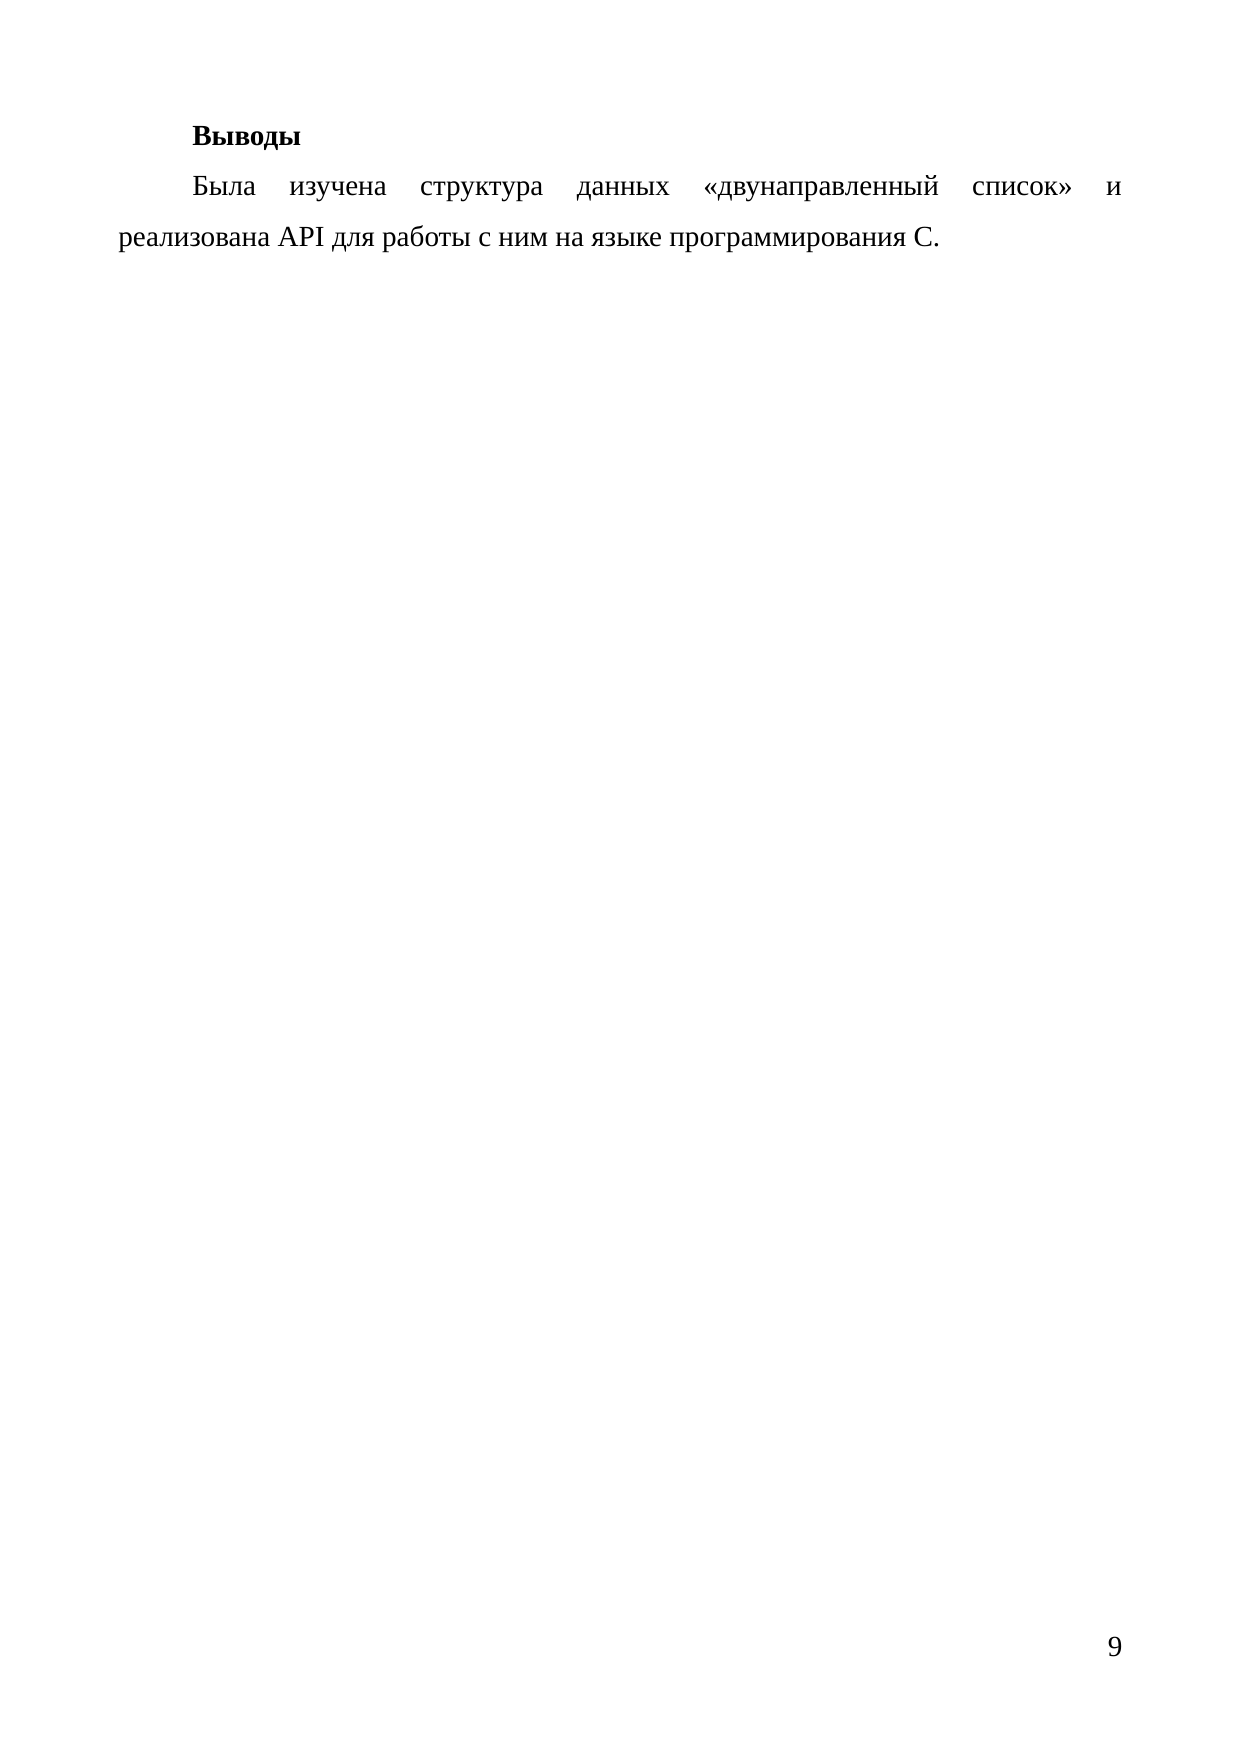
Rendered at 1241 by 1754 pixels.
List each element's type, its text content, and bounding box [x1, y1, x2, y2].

subtitle Выводы [118, 118, 1122, 152]
text Была изучена структура данных «двунаправленный список» и реализована API для работы с ним на языке программирования С. [118, 168, 1122, 252]
